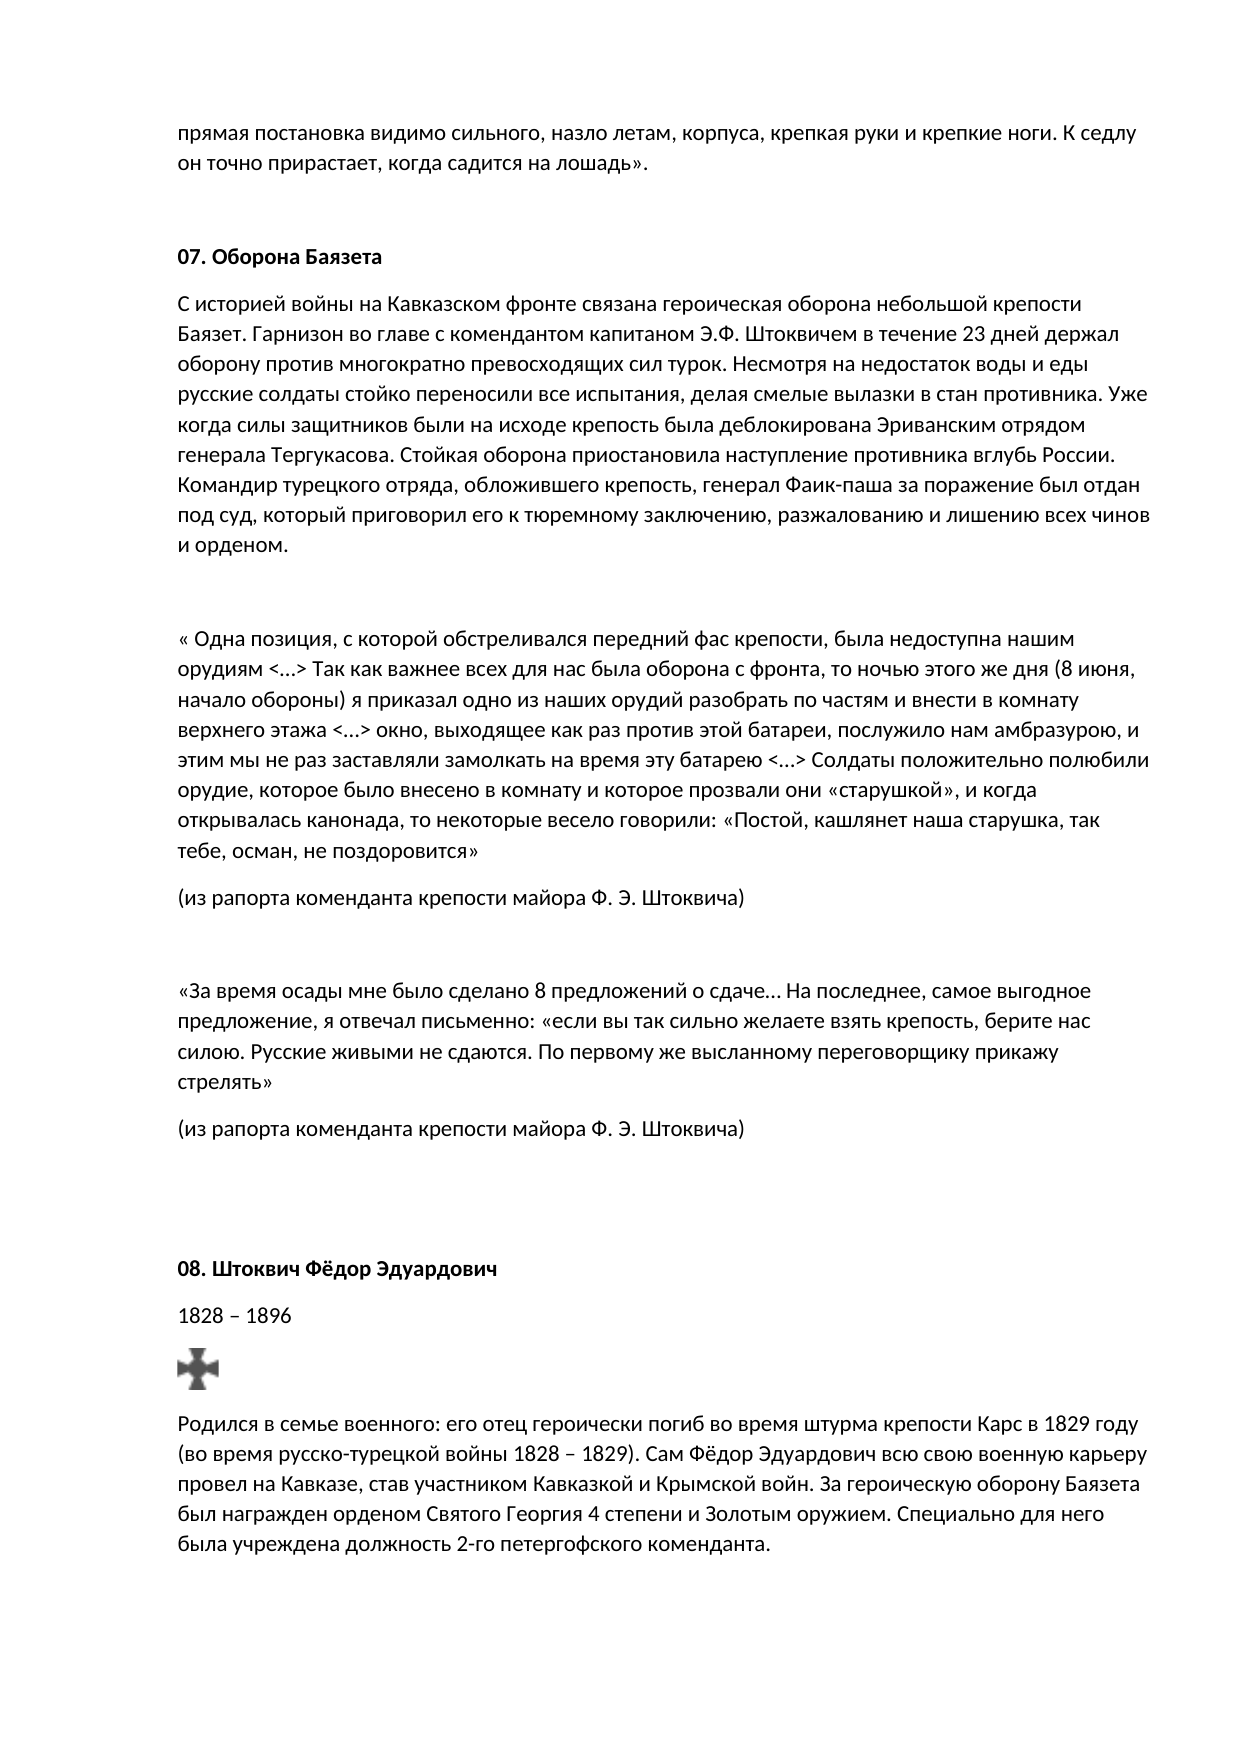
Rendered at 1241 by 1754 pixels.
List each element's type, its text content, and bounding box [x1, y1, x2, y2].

text (из рапорта коменданта крепости майора Ф. Э. Штоквича) [177, 883, 1152, 911]
text (из рапорта коменданта крепости майора Ф. Э. Штоквича) [177, 1114, 1152, 1142]
text «За время осады мне было сделано 8 предложений о сдаче… На последнее, самое выгодное предложение, я отвечал письменно: «если вы так сильно желаете взять крепость, берите нас силою. Русские живыми не сдаются. По первому же высланному переговорщику прикажу стрелять» [177, 976, 1152, 1095]
text « Одна позиция, с которой обстреливался передний фас крепости, была недоступна нашим орудиям <…> Так как важнее всех для нас была оборона с фронта, то ночью этого же дня (8 июня, начало обороны) я приказал одно из наших орудий разобрать по частям и внести в комнату верхнего этажа <…> окно, выходящее как раз против этой батареи, послужило нам амбразурою, и этим мы не раз заставляли замолкать на время эту батарею <…> Солдаты положительно полюбили орудие, которое было внесено в комнату и которое прозвали они «старушкой», и когда открывалась канонада, то некоторые весело говорили: «Постой, кашлянет наша старушка, так тебе, осман, не поздоровится» [177, 624, 1152, 864]
text 07. Оборона Баязета [177, 242, 1152, 270]
text 08. Штоквич Фёдор Эдуардович [177, 1254, 1152, 1283]
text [177, 118, 1152, 176]
text С историей войны на Кавказском фронте связана героическая оборона небольшой крепости Баязет. Гарнизон во главе с комендантом капитаном Э.Ф. Штоквичем в течение 23 дней держал оборону против многократно превосходящих сил турок. Несмотря на недостаток воды и еды русские солдаты стойко переносили все испытания, делая смелые вылазки в стан противника. Уже когда силы защитников были на исходе крепость была деблокирована Эриванским отрядом генерала Тергукасова. Стойкая оборона приостановила наступление противника вглубь России. Командир турецкого отряда, обложившего крепость, генерал Фаик-паша за поражение был отдан под суд, который приговорил его к тюремному заключению, разжалованию и лишению всех чинов и орденом. [177, 289, 1152, 559]
text 1828 – 1896 [177, 1301, 1152, 1329]
text Родился в семье военного: его отец героически погиб во время штурма крепости Карс в 1829 году (во время русско-турецкой войны 1828 – 1829). Сам Фёдор Эдуардович всю свою военную карьеру провел на Кавказе, став участником Кавказкой и Крымской войн. За героическую оборону Баязета был награжден орденом Святого Георгия 4 степени и Золотым оружием. Специально для него была учреждена должность 2-го петергофского коменданта. [177, 1409, 1152, 1558]
picture [177, 1348, 219, 1390]
